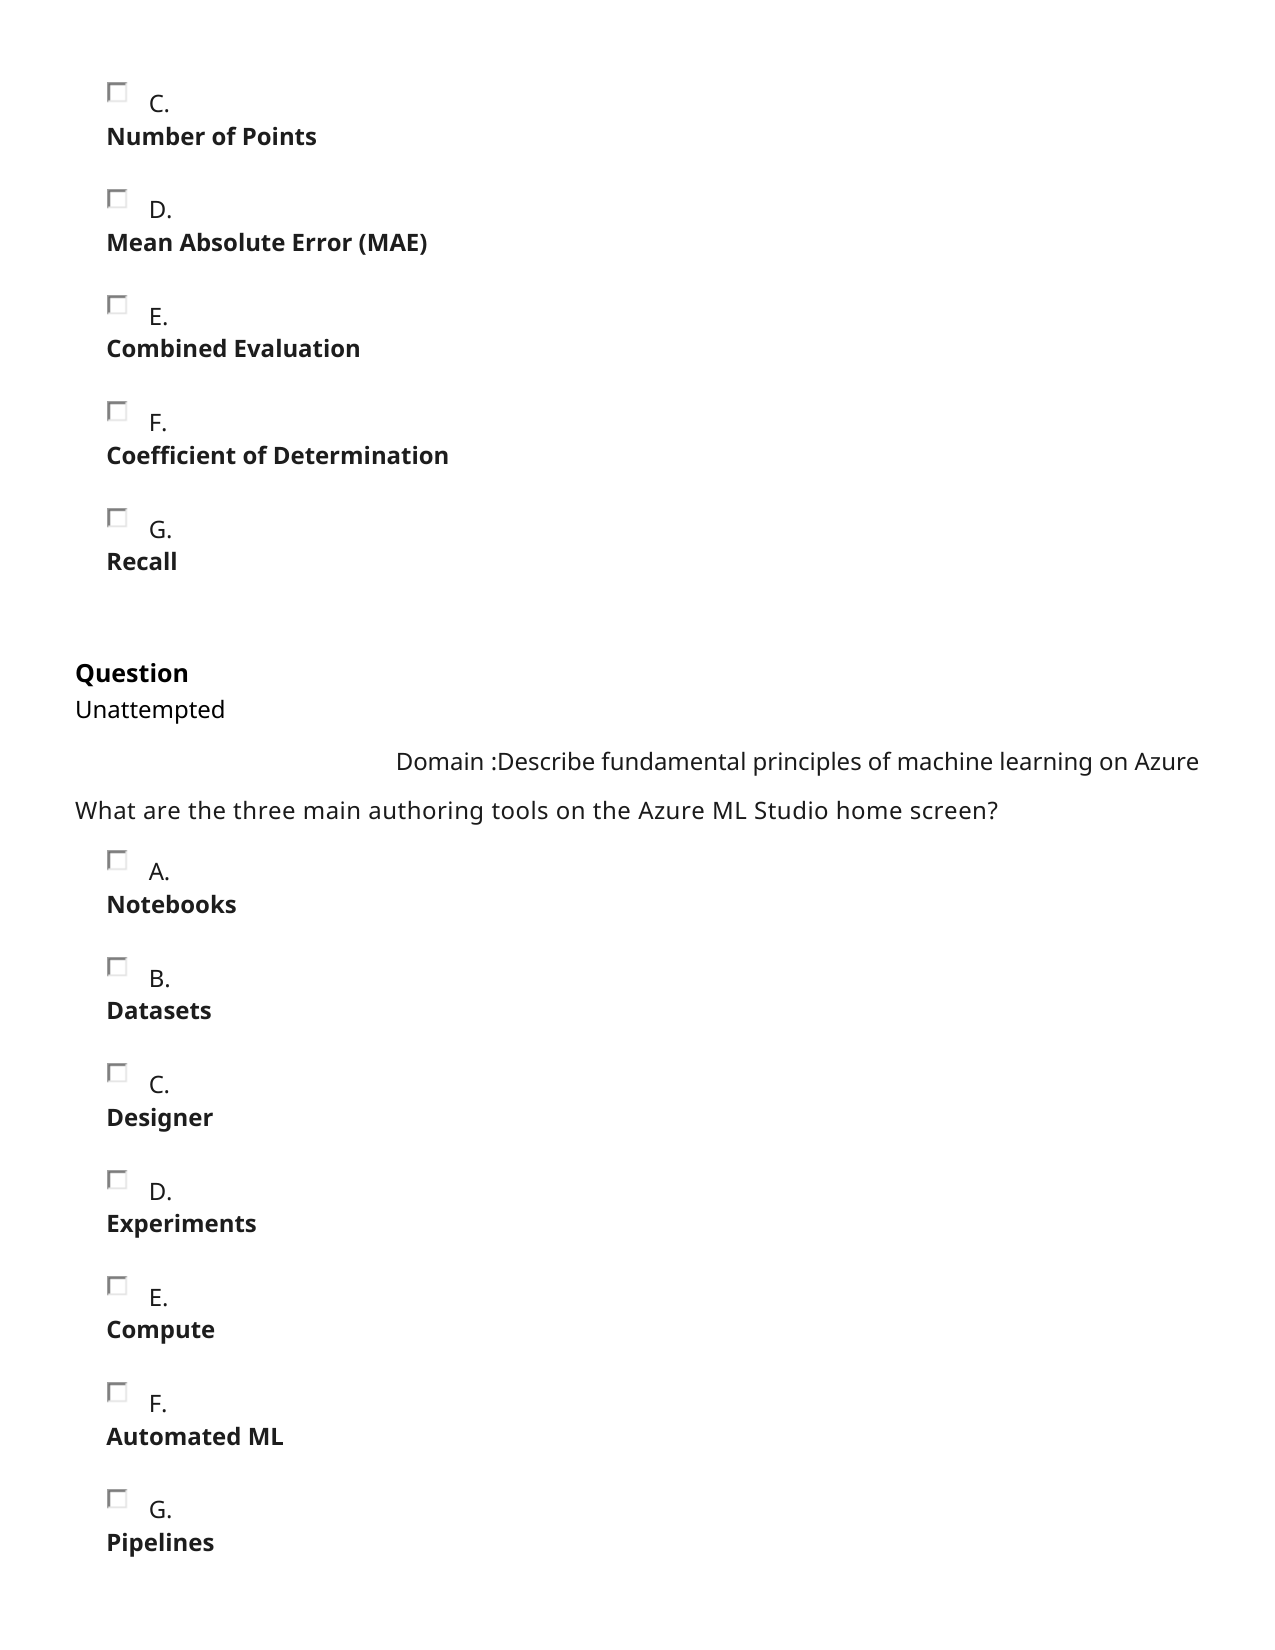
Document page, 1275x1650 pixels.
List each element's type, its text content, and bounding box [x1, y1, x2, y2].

text D. [106, 181, 1200, 226]
text G. [106, 500, 1200, 545]
text G. [106, 1481, 1200, 1526]
text Pipelines [106, 1526, 1200, 1558]
subtitle Question 7 [75, 656, 1200, 690]
text B. [106, 949, 1200, 994]
text Automated ML [106, 1419, 1200, 1452]
text A. [106, 843, 1200, 888]
text Number of Points [106, 119, 1200, 152]
text E. [106, 288, 1200, 332]
text F. [106, 1375, 1200, 1419]
text C. [106, 75, 1200, 119]
text What are the three main authoring tools on the Azure ML Studio home screen? [75, 794, 1200, 827]
text Compute [106, 1313, 1200, 1346]
text F. [106, 394, 1200, 439]
text C. [106, 1056, 1200, 1101]
text Domain :Describe fundamental principles of machine learning on Azure [75, 745, 1200, 777]
text Datasets [106, 994, 1200, 1027]
text Experiments [106, 1207, 1200, 1239]
text Designer [106, 1101, 1200, 1133]
text Recall [106, 545, 1200, 578]
text Unattempted [75, 693, 1200, 725]
text Mean Absolute Error (MAE) [106, 226, 1200, 258]
text Notebooks [106, 888, 1200, 920]
text Coefficient of Determination [106, 439, 1200, 471]
text E. [106, 1269, 1200, 1313]
text Combined Evaluation [106, 332, 1200, 365]
text D. [106, 1162, 1200, 1207]
